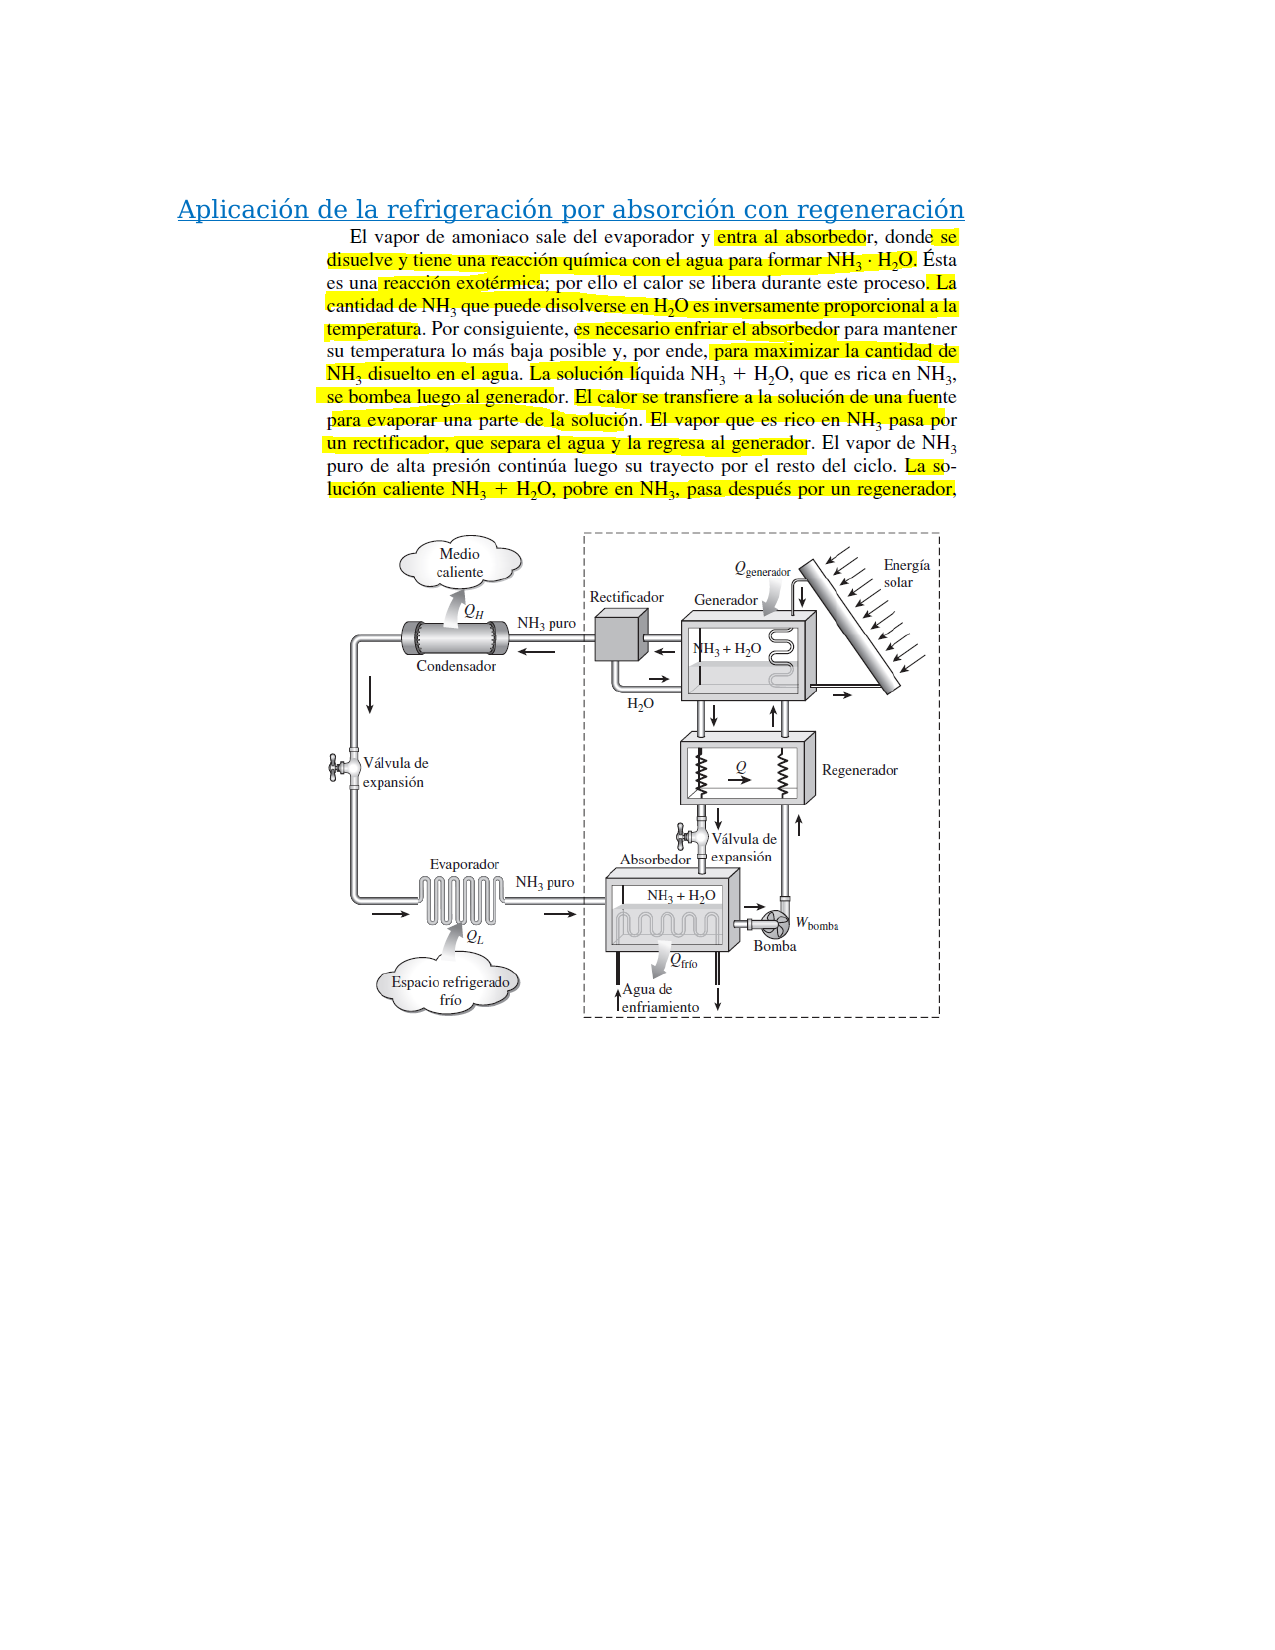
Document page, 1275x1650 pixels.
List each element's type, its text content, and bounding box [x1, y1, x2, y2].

picture [316, 226, 960, 504]
subtitle Aplicación de la refrigeración por absorción con regeneración [177, 194, 1098, 224]
picture [325, 522, 950, 1030]
